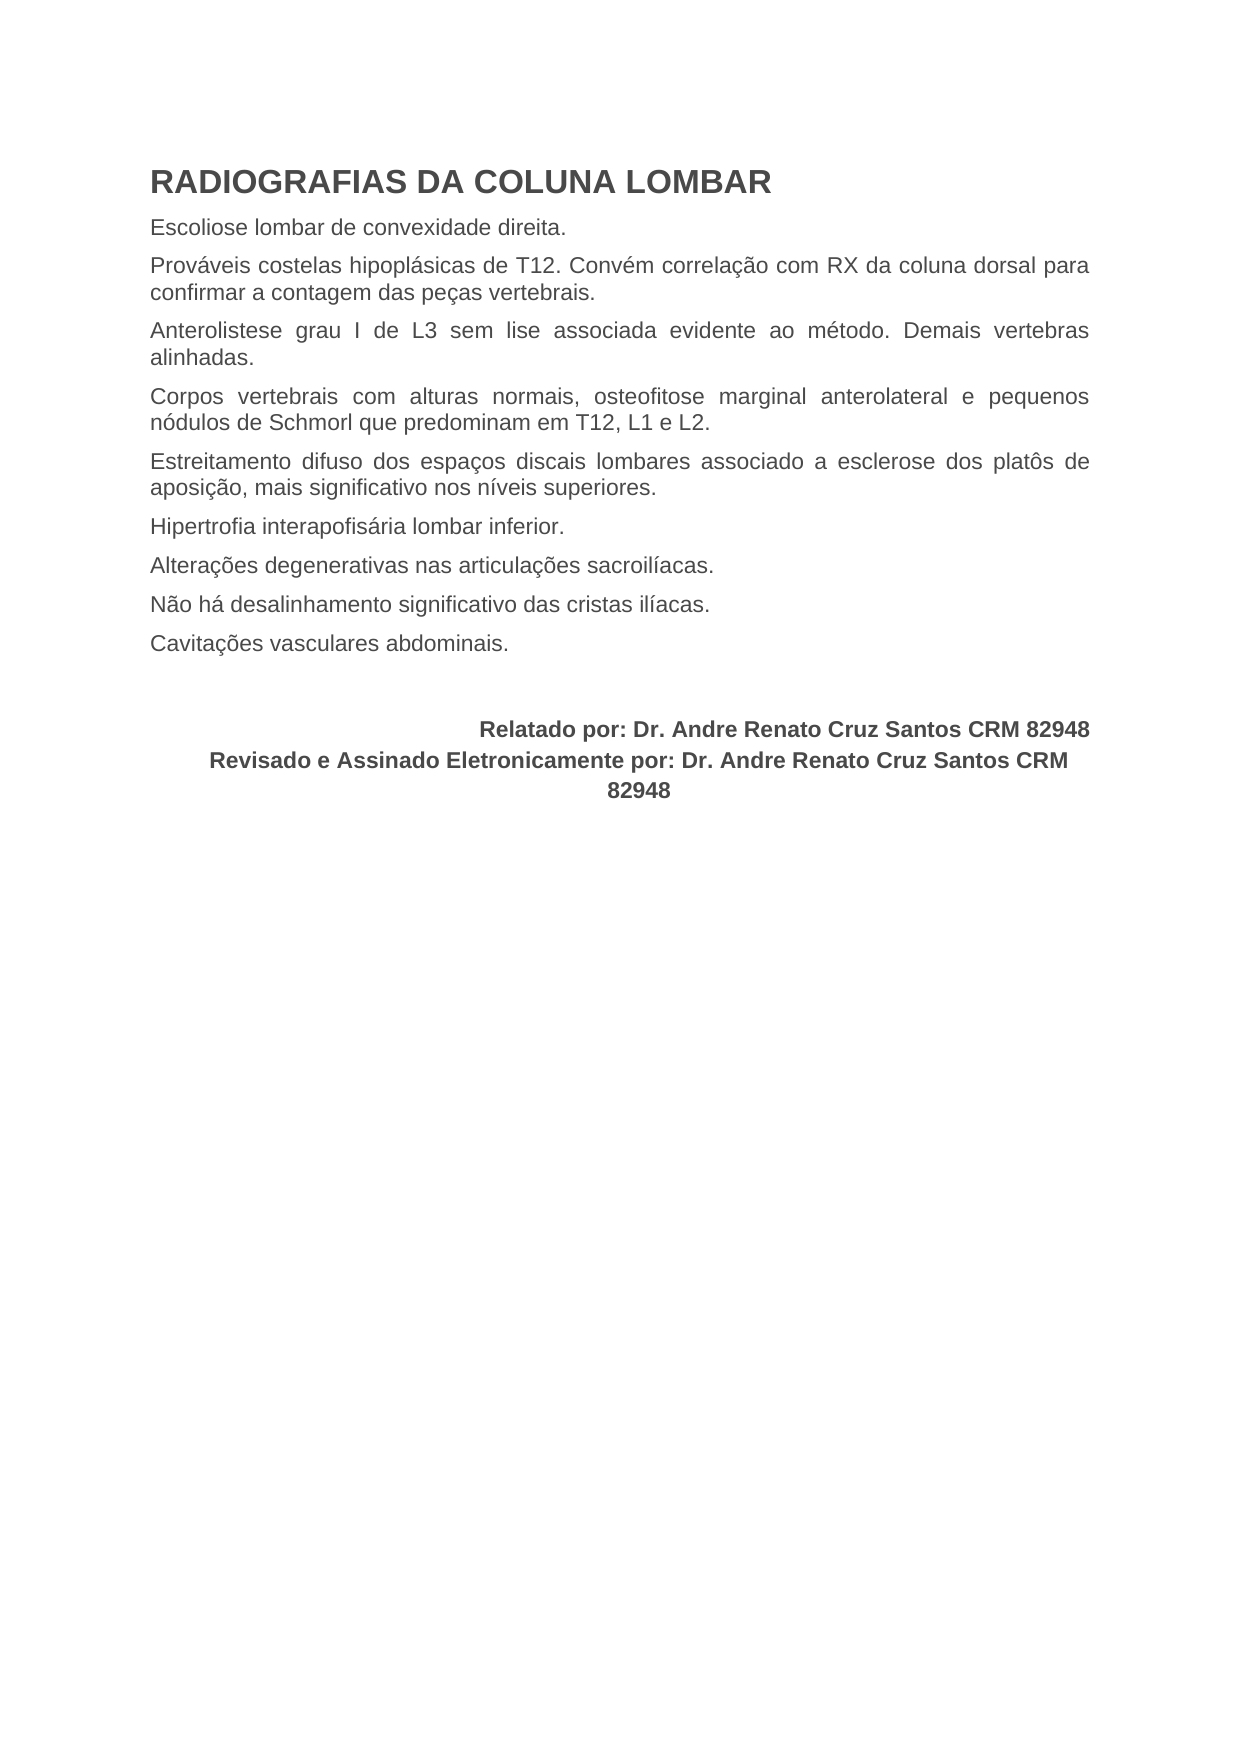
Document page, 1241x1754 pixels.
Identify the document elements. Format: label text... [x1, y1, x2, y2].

text Anterolistese grau I de L3 sem lise associada evidente ao método. Demais vertebras alinhadas. [150, 317, 1090, 370]
text Relatado por: Dr. Andre Renato Cruz Santos CRM 82948 [187, 716, 1090, 743]
text Hipertrofia interapofisária lombar inferior. [150, 513, 1090, 539]
text Não há desalinhamento significativo das cristas ilíacas. [150, 591, 1090, 617]
text Prováveis costelas hipoplásicas de T12. Convém correlação com RX da coluna dorsal para confirmar a contagem das peças vertebrais. [150, 252, 1090, 305]
text Corpos vertebrais com alturas normais, osteofitose marginal anterolateral e pequenos nódulos de Schmorl que predominam em T12, L1 e L2. [150, 383, 1090, 435]
subtitle RADIOGRAFIAS DA COLUNA LOMBAR [150, 162, 1090, 201]
text Revisado e Assinado Eletronicamente por: Dr. Andre Renato Cruz Santos CRM 82948 [187, 747, 1090, 803]
text Estreitamento difuso dos espaços discais lombares associado a esclerose dos platôs de aposição, mais significativo nos níveis superiores. [150, 448, 1090, 501]
text Cavitações vasculares abdominais. [150, 630, 1090, 656]
text Escoliose lombar de convexidade direita. [150, 213, 1090, 240]
text Alterações degenerativas nas articulações sacroilíacas. [150, 552, 1090, 578]
